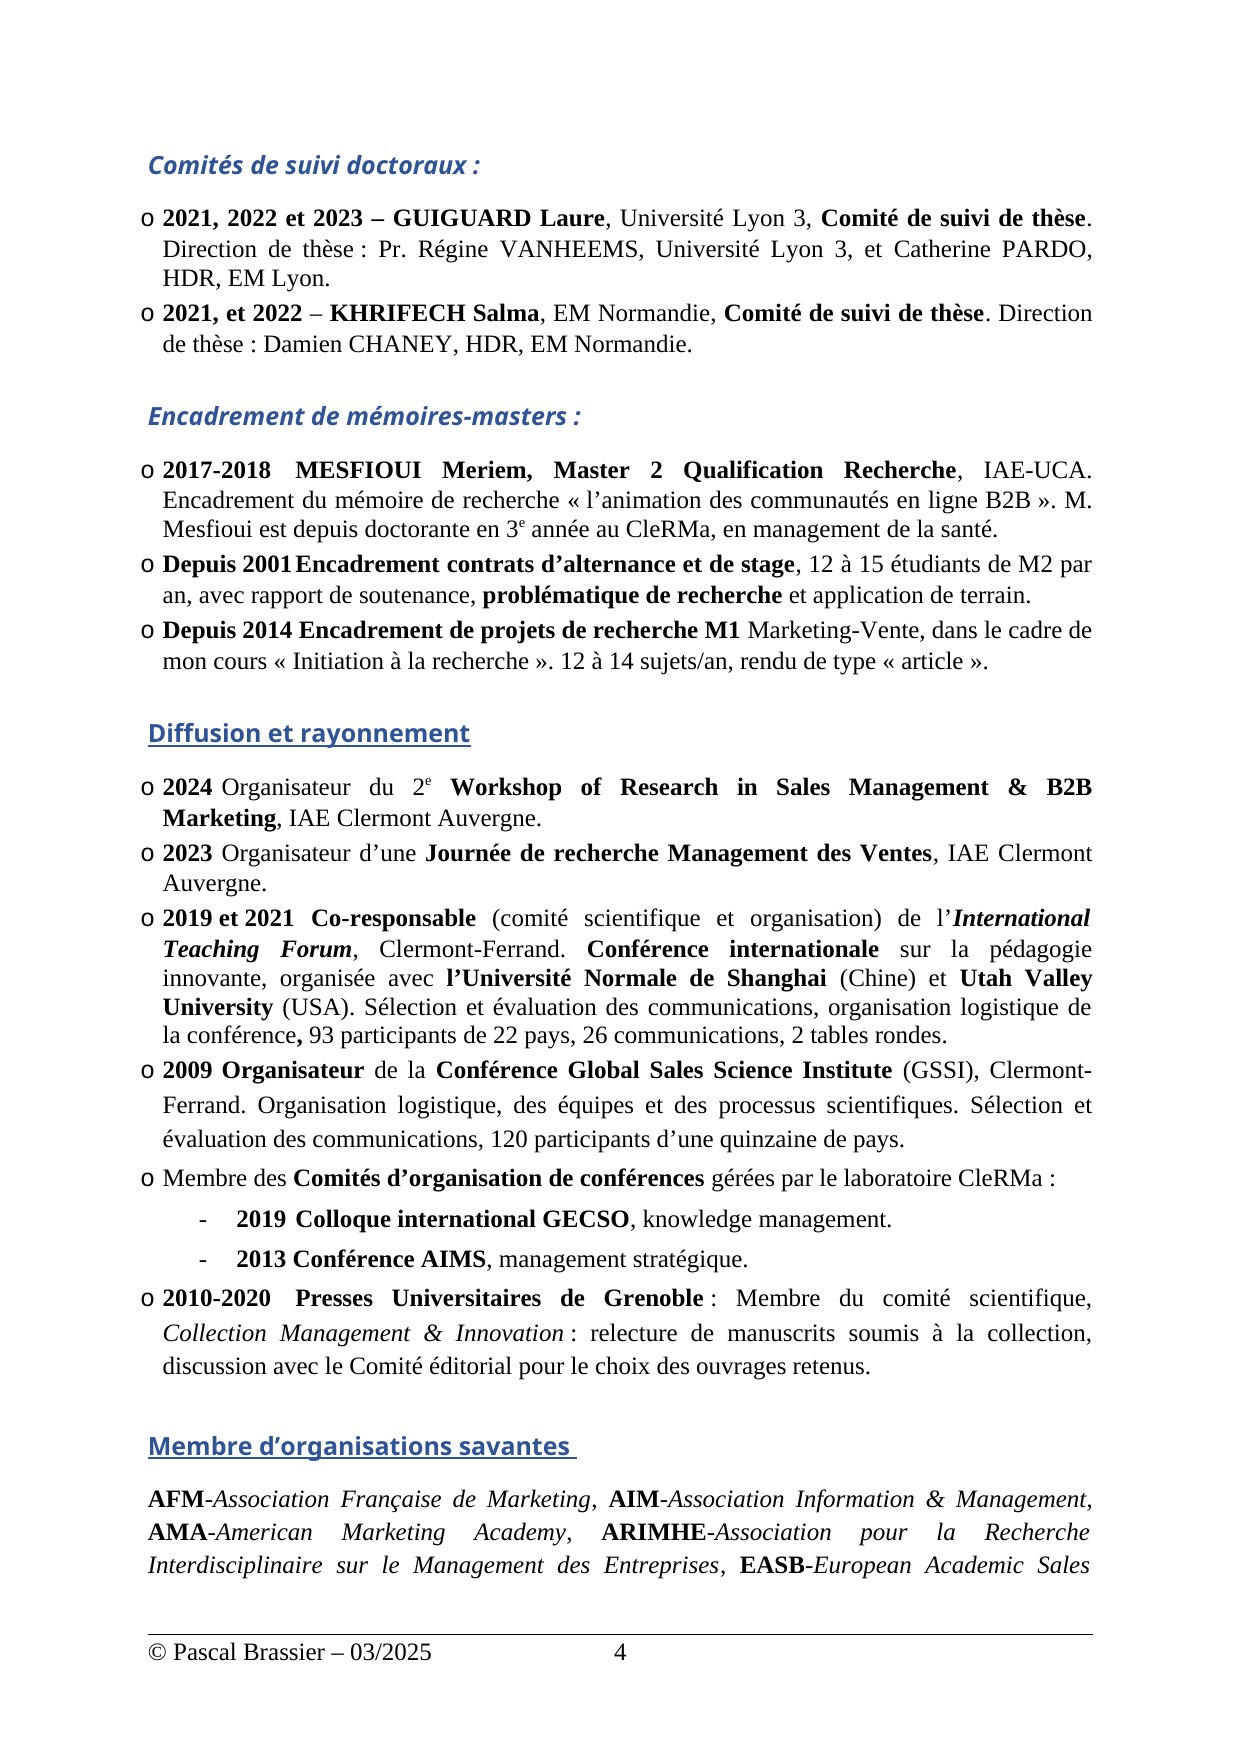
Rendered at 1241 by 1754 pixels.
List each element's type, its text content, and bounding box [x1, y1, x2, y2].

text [148, 1484, 1093, 1579]
list Membre des Comités d’organisation de conférences gérées par le laboratoire CleRMa : [140, 1163, 1093, 1194]
list 2023 Organisateur d’une Journée de recherche Management des Ventes, IAE Clermont Auvergne. [140, 838, 1093, 897]
list 2021, et 2022 – KHRIFECH Salma, EM Normandie, Comité de suivi de thèse. Direction de thèse : Damien CHANEY, HDR, EM Normandie. [140, 298, 1093, 358]
list 2017-2018 MESFIOUI Meriem, Master 2 Qualification Recherche, IAE-UCA. Encadrement du mémoire de recherche « l’animation des communautés en ligne B2B ». M. Mesfioui est depuis doctorante en 3e année au CleRMa, en management de la santé. [140, 455, 1093, 543]
text Comités de suivi doctoraux : [148, 148, 1093, 182]
list 2021, 2022 et 2023 – GUIGUARD Laure, Université Lyon 3, Comité de suivi de thèse. Direction de thèse : Pr. Régine VANHEEMS, Université Lyon 3, et Catherine PARDO, HDR, EM Lyon. [140, 203, 1093, 292]
list 2009 Organisateur de la Conférence Global Sales Science Institute (GSSI), Clermont-Ferrand. Organisation logistique, des équipes et des processus scientifiques. Sélection et évaluation des communications, 120 participants d’une quinzaine de pays. [140, 1056, 1093, 1152]
list 2019 Colloque international GECSO, knowledge management. [199, 1204, 1093, 1233]
text Diffusion et rayonnement [148, 716, 1093, 750]
list 2024 Organisateur du 2e Workshop of Research in Sales Management & B2B Marketing, IAE Clermont Auvergne. [140, 772, 1093, 831]
list 2013 Conférence AIMS, management stratégique. [199, 1244, 1093, 1273]
list Depuis 2001 Encadrement contrats d’alternance et de stage, 12 à 15 étudiants de M2 par an, avec rapport de soutenance, problématique de recherche et application de terrain. [140, 549, 1093, 609]
text Encadrement de mémoires-masters : [148, 399, 1093, 433]
text Membre d’organisations savantes [148, 1428, 1093, 1462]
list 2019 et 2021 Co-responsable (comité scientifique et organisation) de l’International Teaching Forum, Clermont-Ferrand. Conférence internationale sur la pédagogie innovante, organisée avec l’Université Normale de Shanghai (Chine) et Utah Valley University (USA). Sélection et évaluation des communications, organisation logistique de la conférence, 93 participants de 22 pays, 26 communications, 2 tables rondes. [140, 903, 1093, 1049]
list 2010-2020 Presses Universitaires de Grenoble : Membre du comité scientifique, Collection Management & Innovation : relecture de manuscrits soumis à la collection, discussion avec le Comité éditorial pour le choix des ouvrages retenus. [140, 1283, 1093, 1380]
list Depuis 2014 Encadrement de projets de recherche M1 Marketing-Vente, dans le cadre de mon cours « Initiation à la recherche ». 12 à 14 sujets/an, rendu de type « article ». [140, 615, 1093, 675]
